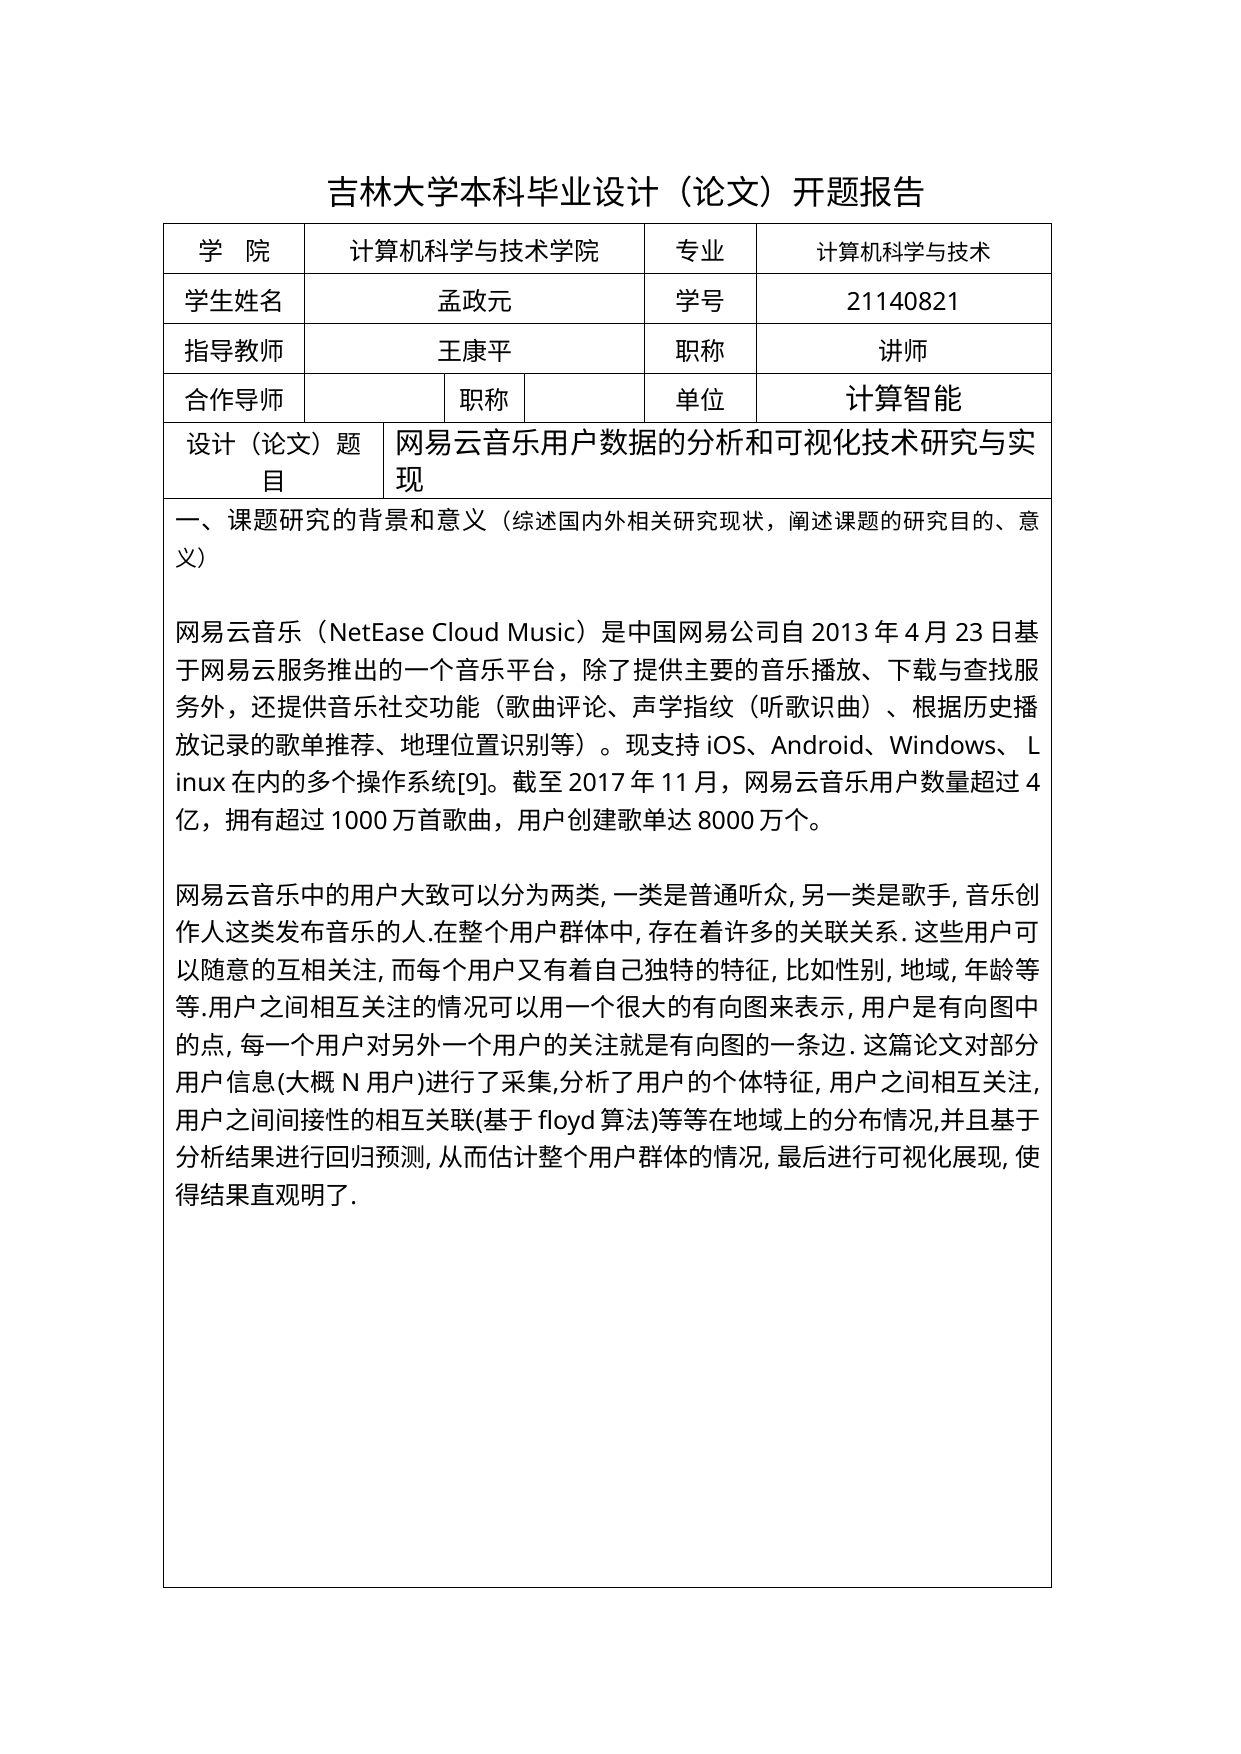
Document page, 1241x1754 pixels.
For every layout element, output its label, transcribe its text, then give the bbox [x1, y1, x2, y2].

table_cell 职称 [645, 324, 756, 373]
table_header 专业 [645, 224, 756, 273]
table_cell 指导教师 [164, 324, 304, 373]
table_cell [305, 374, 444, 422]
table_cell 21140821 [757, 274, 1051, 323]
table_cell 讲师 [757, 324, 1051, 373]
table_cell 孟政元 [305, 274, 644, 323]
table_cell 学号 [645, 274, 756, 323]
table_cell 计算智能 [757, 374, 1051, 422]
table_cell 学生姓名 [164, 274, 304, 323]
table_cell 设计（论文）题目 [164, 423, 383, 498]
table_header 计算机科学与技术 [757, 224, 1051, 273]
text 吉林大学本科毕业设计（论文）开题报告 [177, 165, 1075, 214]
table_cell 网易云音乐用户数据的分析和可视化技术研究与实现 [384, 423, 1051, 498]
table_cell 职称 [445, 374, 524, 422]
table_cell 合作导师 [164, 374, 304, 422]
table_cell 单位 [645, 374, 756, 422]
table_cell 王康平 [305, 324, 644, 373]
table_header 学 院 [164, 224, 304, 273]
table_header 计算机科学与技术学院 [305, 224, 644, 273]
table_cell [525, 374, 644, 422]
table_cell 一、课题研究的背景和意义（综述国内外相关研究现状，阐述课题的研究目的、意义） 网易云音乐（NetEase Cloud Music）是中国网易公司自2013年4月23日基于网易云服务推出的一个音乐平台，除了提供主要的音乐播放、下载与查找服务外，还提供音乐社交功能（歌曲评论、声学指纹（听歌识曲）、根据历史播放记录的歌单推荐、地理位置识别等）。现支持iOS、Android、Windows、 Linux在内的多个操作系统[9]。截至2017年11月，网易云音乐用户数量超过4亿，拥有超过1000万首歌曲，用户创建歌单达8000万个。 网易云音乐中的用户大致可以分为两类, 一类是普通听众, 另一类是歌手, 音乐创作人这类发布音乐的人.在整个用户群体中, 存在着许多的关联关系. 这些用户可以随意的互相关注, 而每个用户又有着自己独特的特征, 比如性别, 地域, 年龄等等.用户之间相互关注的情况可以用一个很大的有向图来表示, 用户是有向图中的点, 每一个用户对另外一个用户的关注就是有向图的一条边. 这篇论文对部分用户信息(大概N用户)进行了采集,分析了用户的个体特征, 用户之间相互关注, 用户之间间接性的相互关联(基于floyd算法)等等在地域上的分布情况,并且基于分析结果进行回归预测, 从而估计整个用户群体的情况, 最后进行可视化展现, 使得结果直观明了. [164, 499, 1051, 1587]
